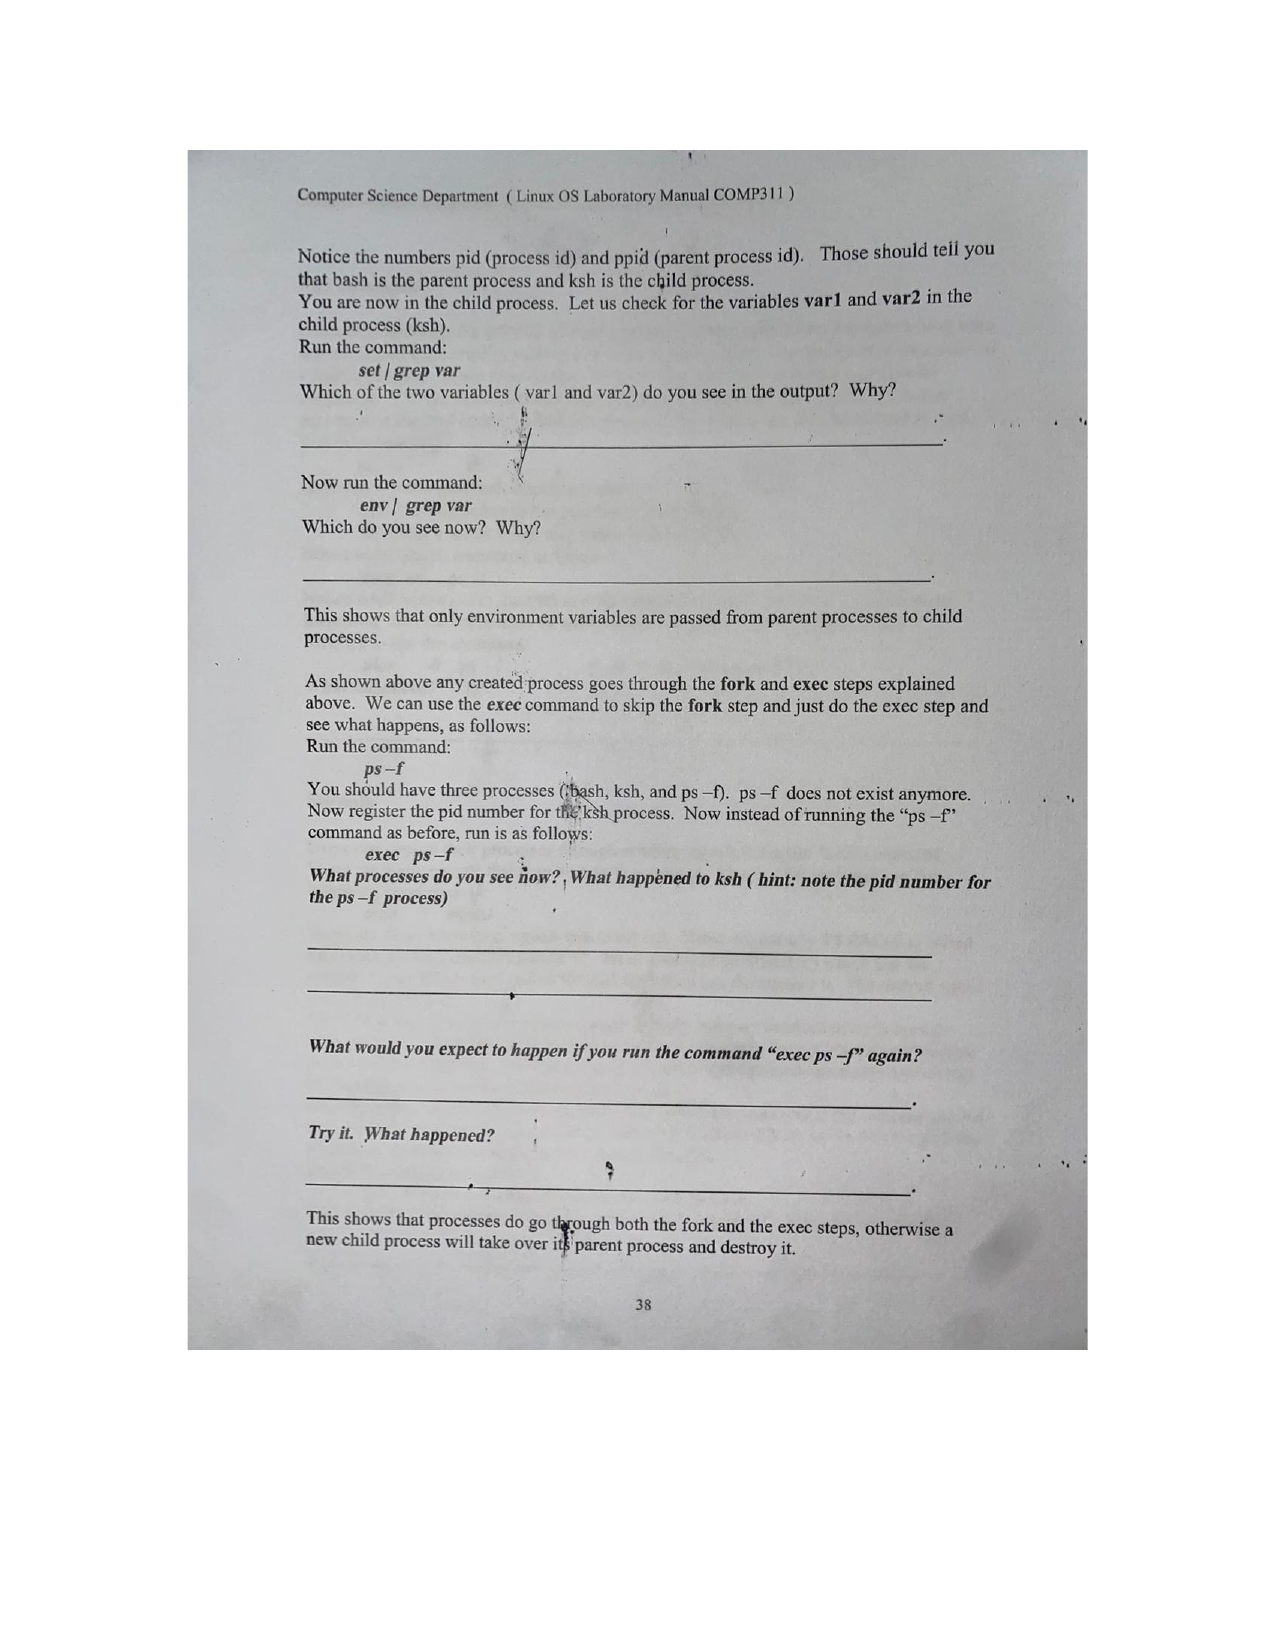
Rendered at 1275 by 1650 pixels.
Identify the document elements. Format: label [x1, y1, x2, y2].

picture [187, 150, 1088, 1350]
